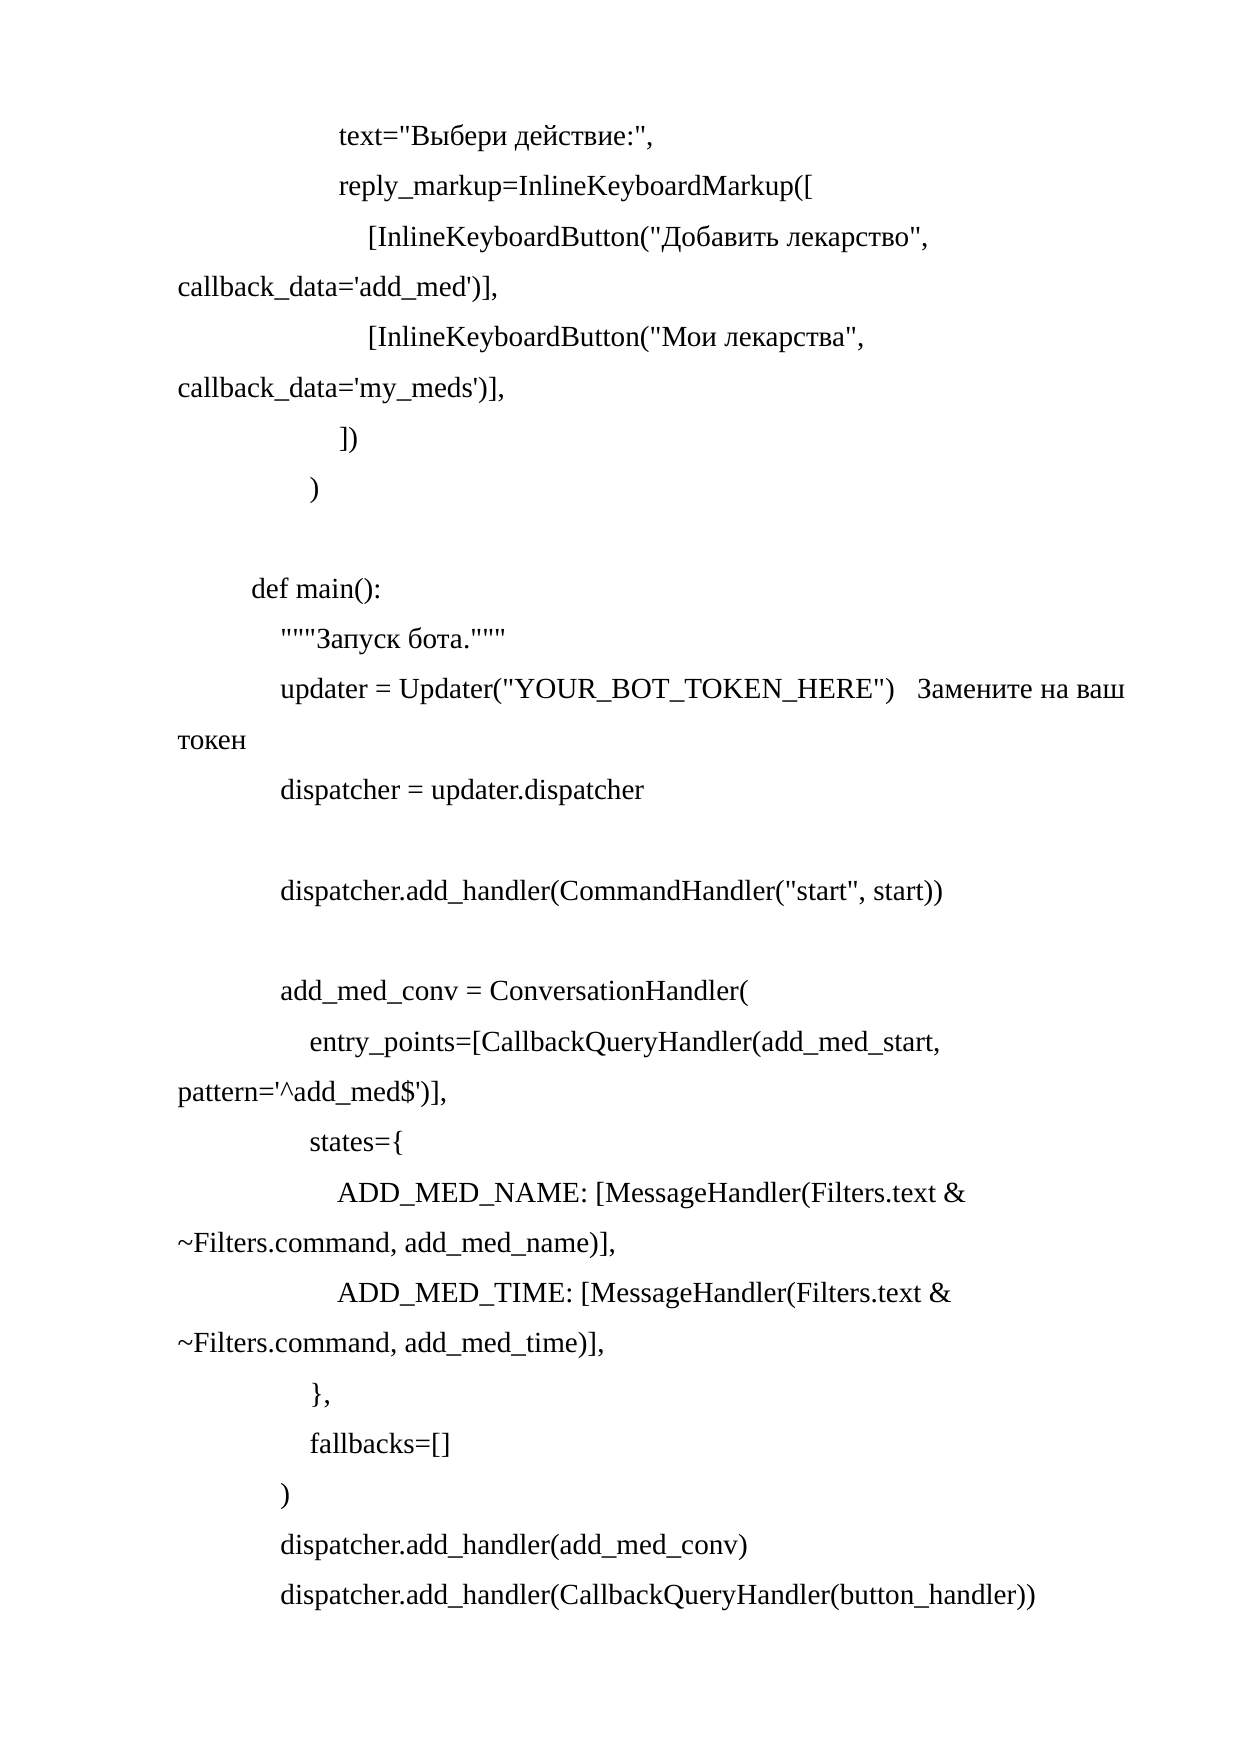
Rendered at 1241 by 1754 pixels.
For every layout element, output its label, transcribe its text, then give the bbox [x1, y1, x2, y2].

text """Запуск бота.""" [177, 621, 1152, 655]
text def main(): [177, 571, 1152, 604]
text text="Выбери действие:", [177, 118, 1152, 152]
text entry_points=[CallbackQueryHandler(add_med_start, pattern='^add_med$')], [177, 1024, 1152, 1108]
text dispatcher.add_handler(CommandHandler("start", start)) [177, 873, 1152, 906]
text updater = Updater("YOUR_BOT_TOKEN_HERE") Замените на ваш токен [177, 672, 1152, 755]
text ]) [177, 420, 1152, 453]
text fallbacks=[] [177, 1426, 1152, 1460]
text reply_markup=InlineKeyboardMarkup([ [177, 168, 1152, 202]
text ADD_MED_NAME: [MessageHandler(Filters.text & ~Filters.command, add_med_name)], [177, 1175, 1152, 1258]
text dispatcher = updater.dispatcher [177, 772, 1152, 806]
text ) [177, 470, 1152, 504]
text }, [177, 1376, 1152, 1409]
text states={ [177, 1124, 1152, 1158]
text [InlineKeyboardButton("Мои лекарства", callback_data='my_meds')], [177, 319, 1152, 403]
text add_med_conv = ConversationHandler( [177, 973, 1152, 1007]
text dispatcher.add_handler(add_med_conv) [177, 1527, 1152, 1560]
text ADD_MED_TIME: [MessageHandler(Filters.text & ~Filters.command, add_med_time)], [177, 1275, 1152, 1359]
text ) [177, 1477, 1152, 1510]
text dispatcher.add_handler(CallbackQueryHandler(button_handler)) [177, 1577, 1152, 1611]
text [InlineKeyboardButton("Добавить лекарство", callback_data='add_med')], [177, 219, 1152, 303]
